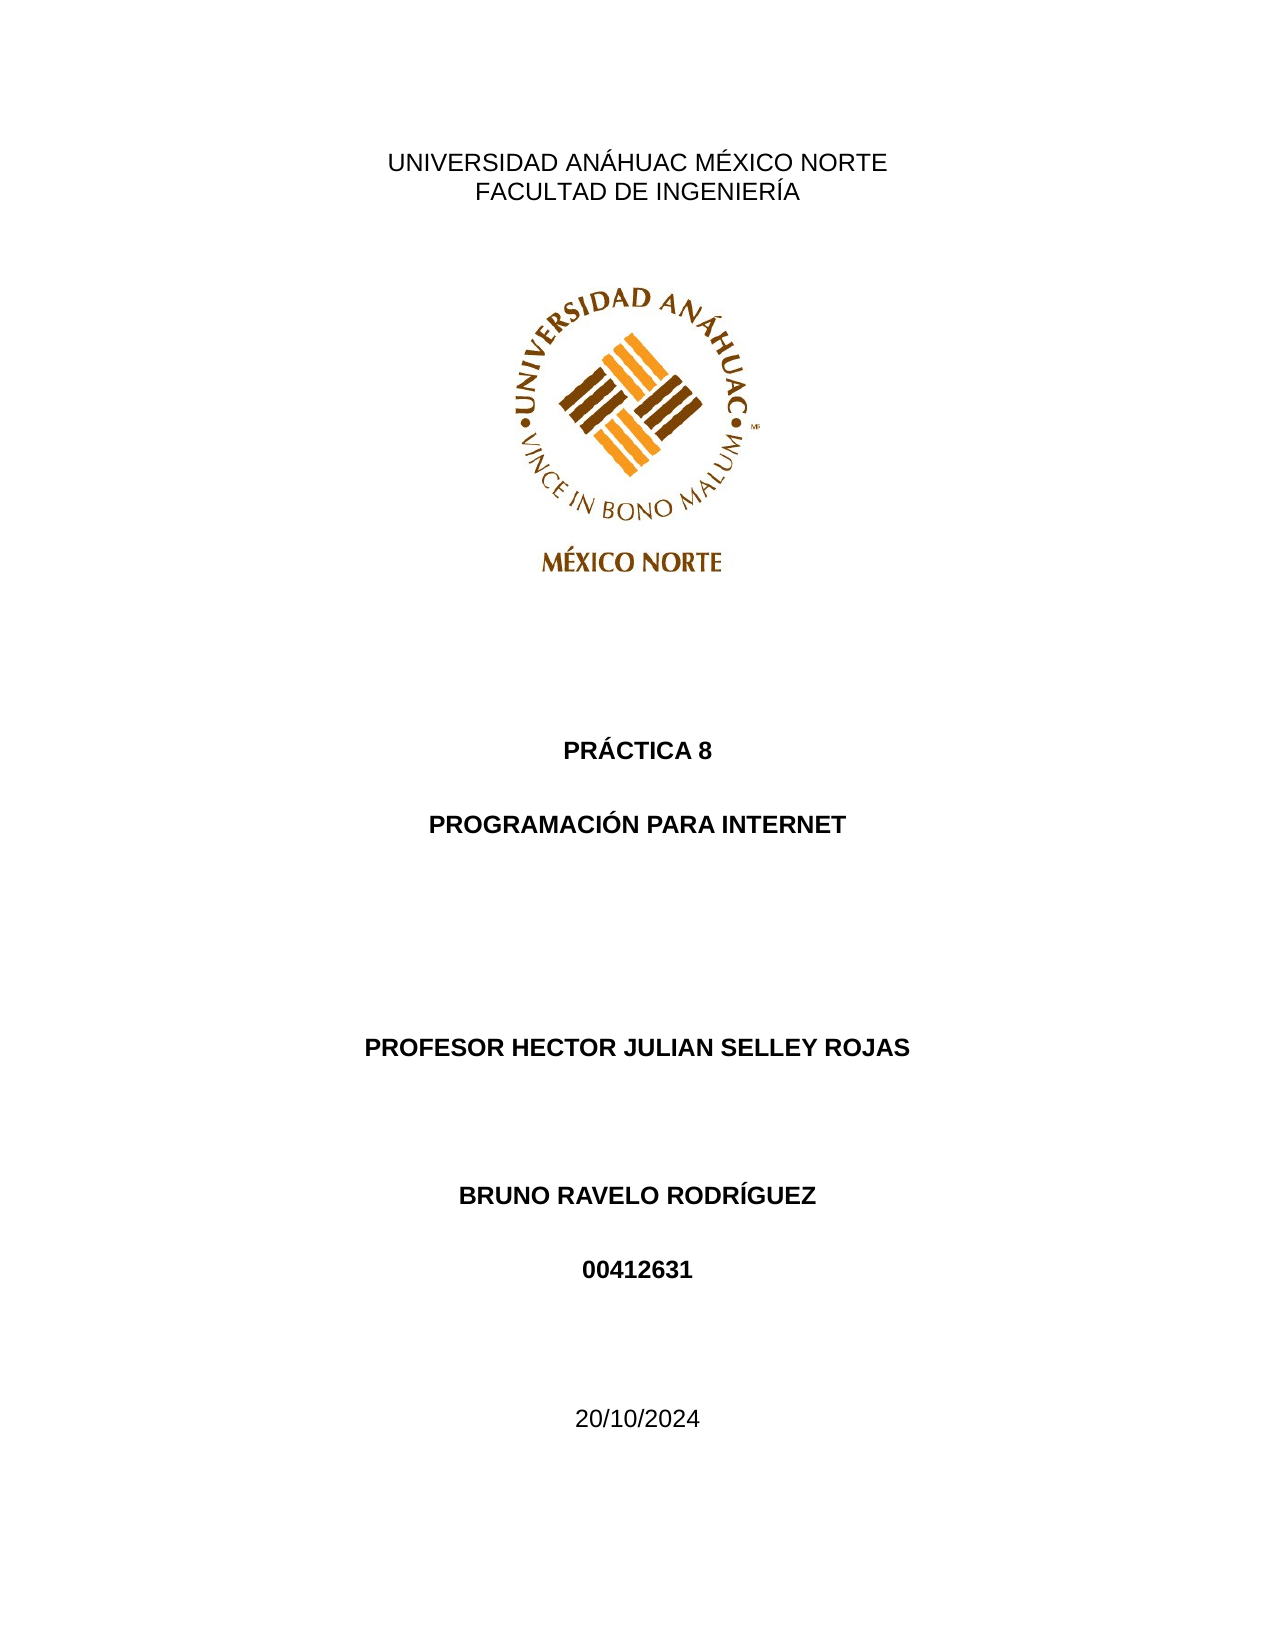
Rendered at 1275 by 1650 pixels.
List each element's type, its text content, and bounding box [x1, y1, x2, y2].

picture [515, 287, 760, 572]
text Profesor Hector Julian Selley Rojas [177, 1033, 1098, 1062]
text 20/10/2024 [177, 1404, 1098, 1432]
text Programación Para internet [177, 810, 1098, 839]
text 00412631 [177, 1255, 1098, 1284]
text UNIVERSIDAD ANÁHUAC MÉXICO NORTE [177, 148, 1098, 177]
text Práctica 8 [177, 736, 1098, 765]
text FACULTAD DE INGENIERÍA [177, 177, 1098, 206]
text Bruno Ravelo Rodríguez [177, 1181, 1098, 1210]
